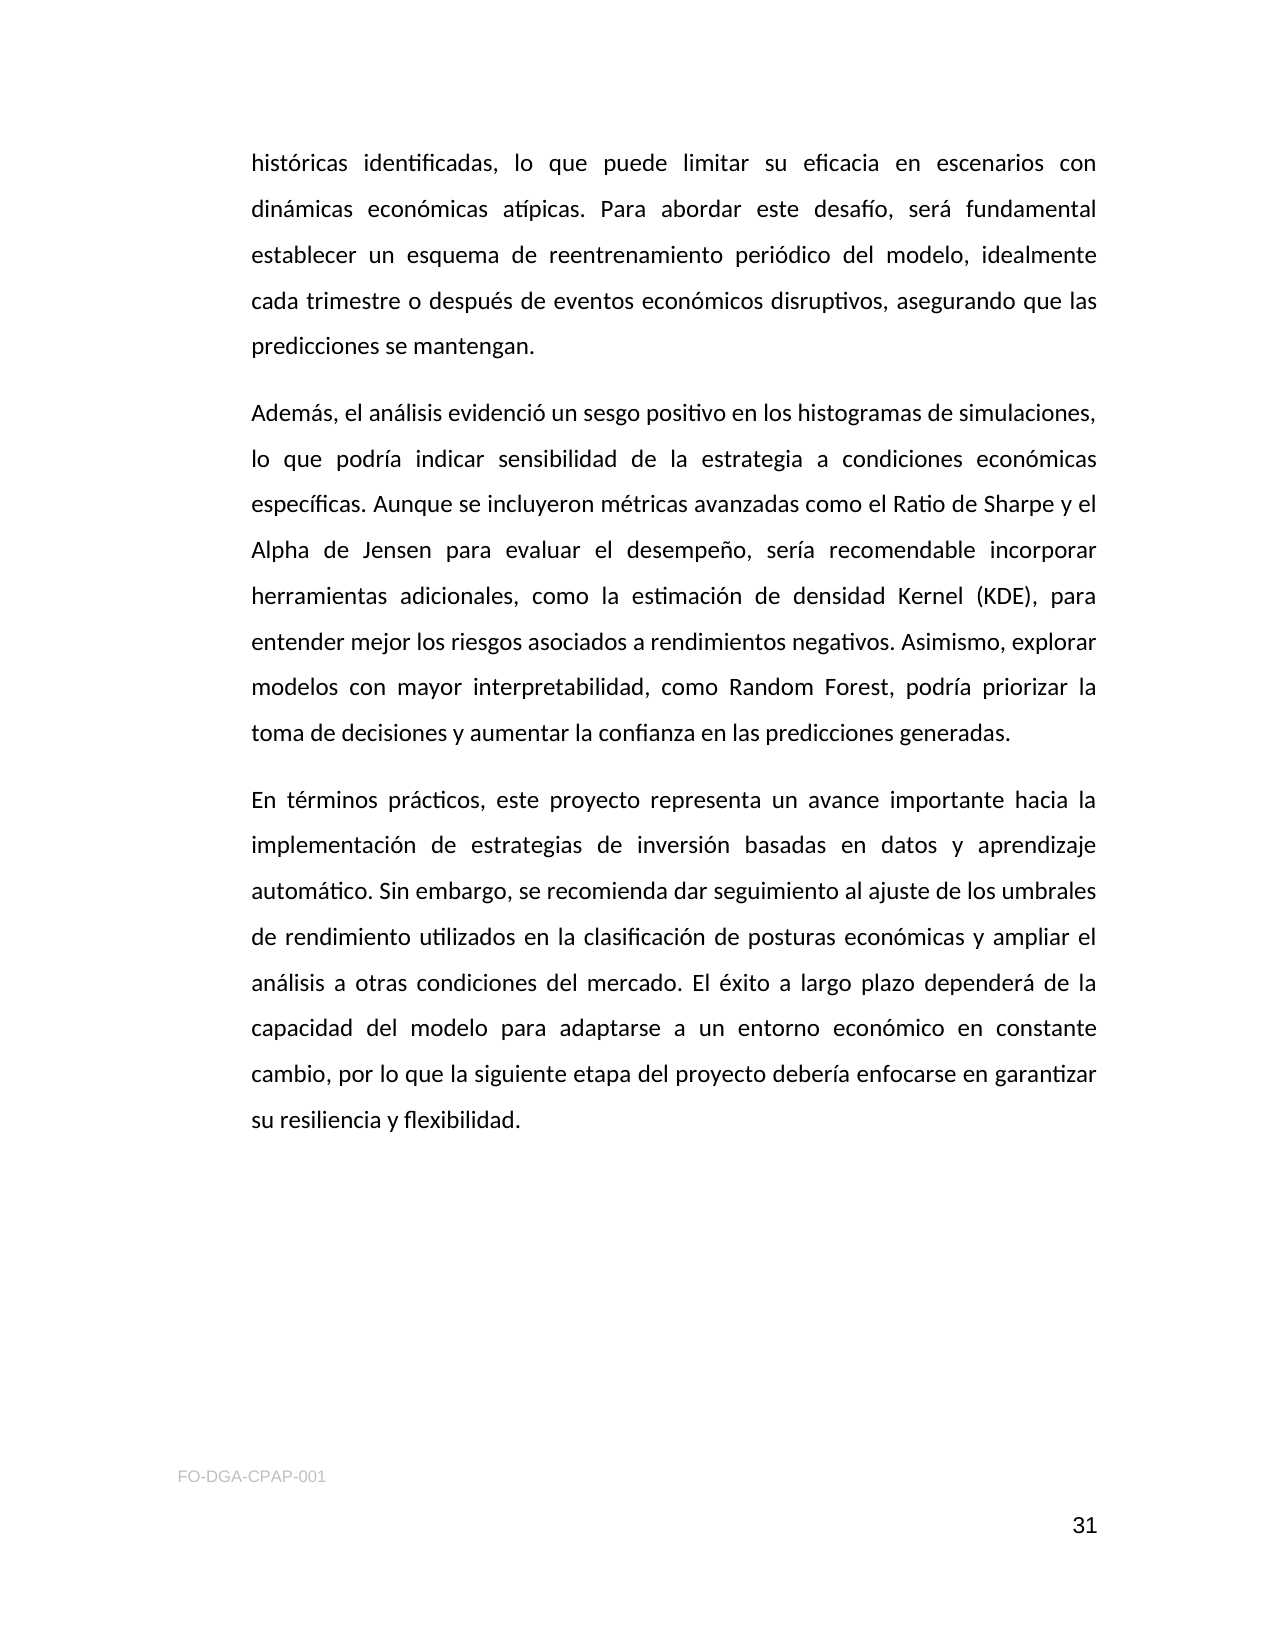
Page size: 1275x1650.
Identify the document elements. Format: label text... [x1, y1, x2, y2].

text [251, 148, 1098, 361]
text Además, el análisis evidenció un sesgo positivo en los histogramas de simulaciones, lo que podría indicar sensibilidad de la estrategia a condiciones económicas específicas. Aunque se incluyeron métricas avanzadas como el Ratio de Sharpe y el Alpha de Jensen para evaluar el desempeño, sería recomendable incorporar herramientas adicionales, como la estimación de densidad Kernel (KDE), para entender mejor los riesgos asociados a rendimientos negativos. Asimismo, explorar modelos con mayor interpretabilidad, como Random Forest, podría priorizar la toma de decisiones y aumentar la confianza en las predicciones generadas. [251, 397, 1098, 748]
text En términos prácticos, este proyecto representa un avance importante hacia la implementación de estrategias de inversión basadas en datos y aprendizaje automático. Sin embargo, se recomienda dar seguimiento al ajuste de los umbrales de rendimiento utilizados en la clasificación de posturas económicas y ampliar el análisis a otras condiciones del mercado. El éxito a largo plazo dependerá de la capacidad del modelo para adaptarse a un entorno económico en constante cambio, por lo que la siguiente etapa del proyecto debería enfocarse en garantizar su resiliencia y flexibilidad. [251, 784, 1098, 1134]
